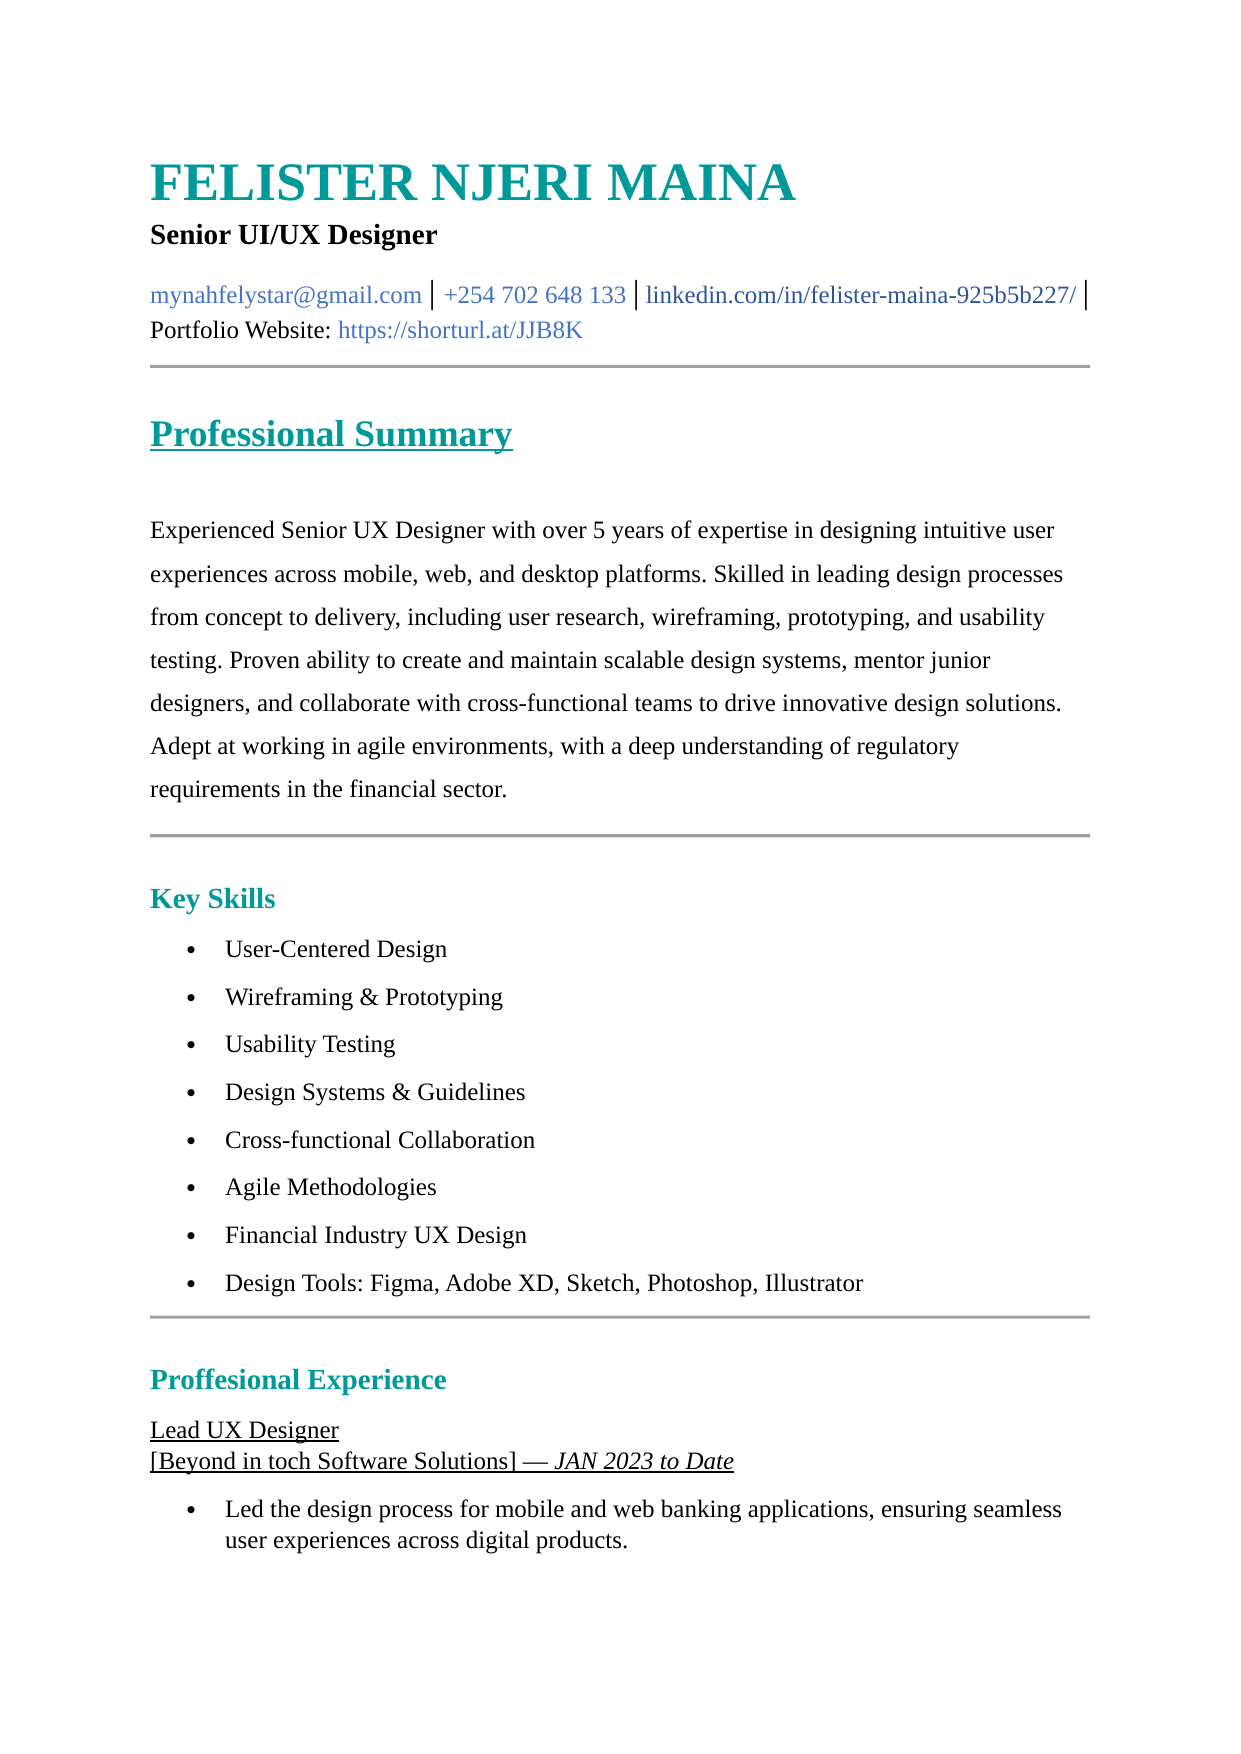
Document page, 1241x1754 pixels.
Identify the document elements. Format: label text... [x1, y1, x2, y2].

list Design Tools: Figma, Adobe XD, Sketch, Photoshop, Illustrator [187, 1268, 1090, 1297]
list Financial Industry UX Design [187, 1220, 1090, 1249]
text Proffesional Experience [150, 1362, 1090, 1396]
list Usability Testing [187, 1029, 1090, 1058]
list Led the design process for mobile and web banking applications, ensuring seamless user experiences across digital products. [187, 1494, 1090, 1554]
text FELISTER NJERI MAINA Senior UI/UX Designer [150, 150, 1090, 251]
text Professional Summary [150, 412, 1090, 455]
list Cross-functional Collaboration [187, 1125, 1090, 1153]
list Agile Methodologies [187, 1172, 1090, 1201]
text Key Skills [150, 881, 1090, 914]
list Design Systems & Guidelines [187, 1077, 1090, 1106]
text mynahfelystar@gmail.com | +254 702 648 133 | linkedin.com/in/felister-maina-925b5b227/ | Portfolio Website: https://shorturl.at/JJB8K [150, 272, 1090, 344]
text Lead UX Designer [Beyond in toch Software Solutions] — JAN 2023 to Date [150, 1415, 1090, 1475]
list User-Centered Design [187, 934, 1090, 963]
text Experienced Senior UX Designer with over 5 years of expertise in designing intuitive user experiences across mobile, web, and desktop platforms. Skilled in leading design processes from concept to delivery, including user research, wireframing, prototyping, and usability testing. Proven ability to create and maintain scalable design systems, mentor junior designers, and collaborate with cross-functional teams to drive innovative design solutions. Adept at working in agile environments, with a deep understanding of regulatory requirements in the financial sector. [150, 475, 1090, 803]
list Wireframing & Prototyping [187, 982, 1090, 1010]
